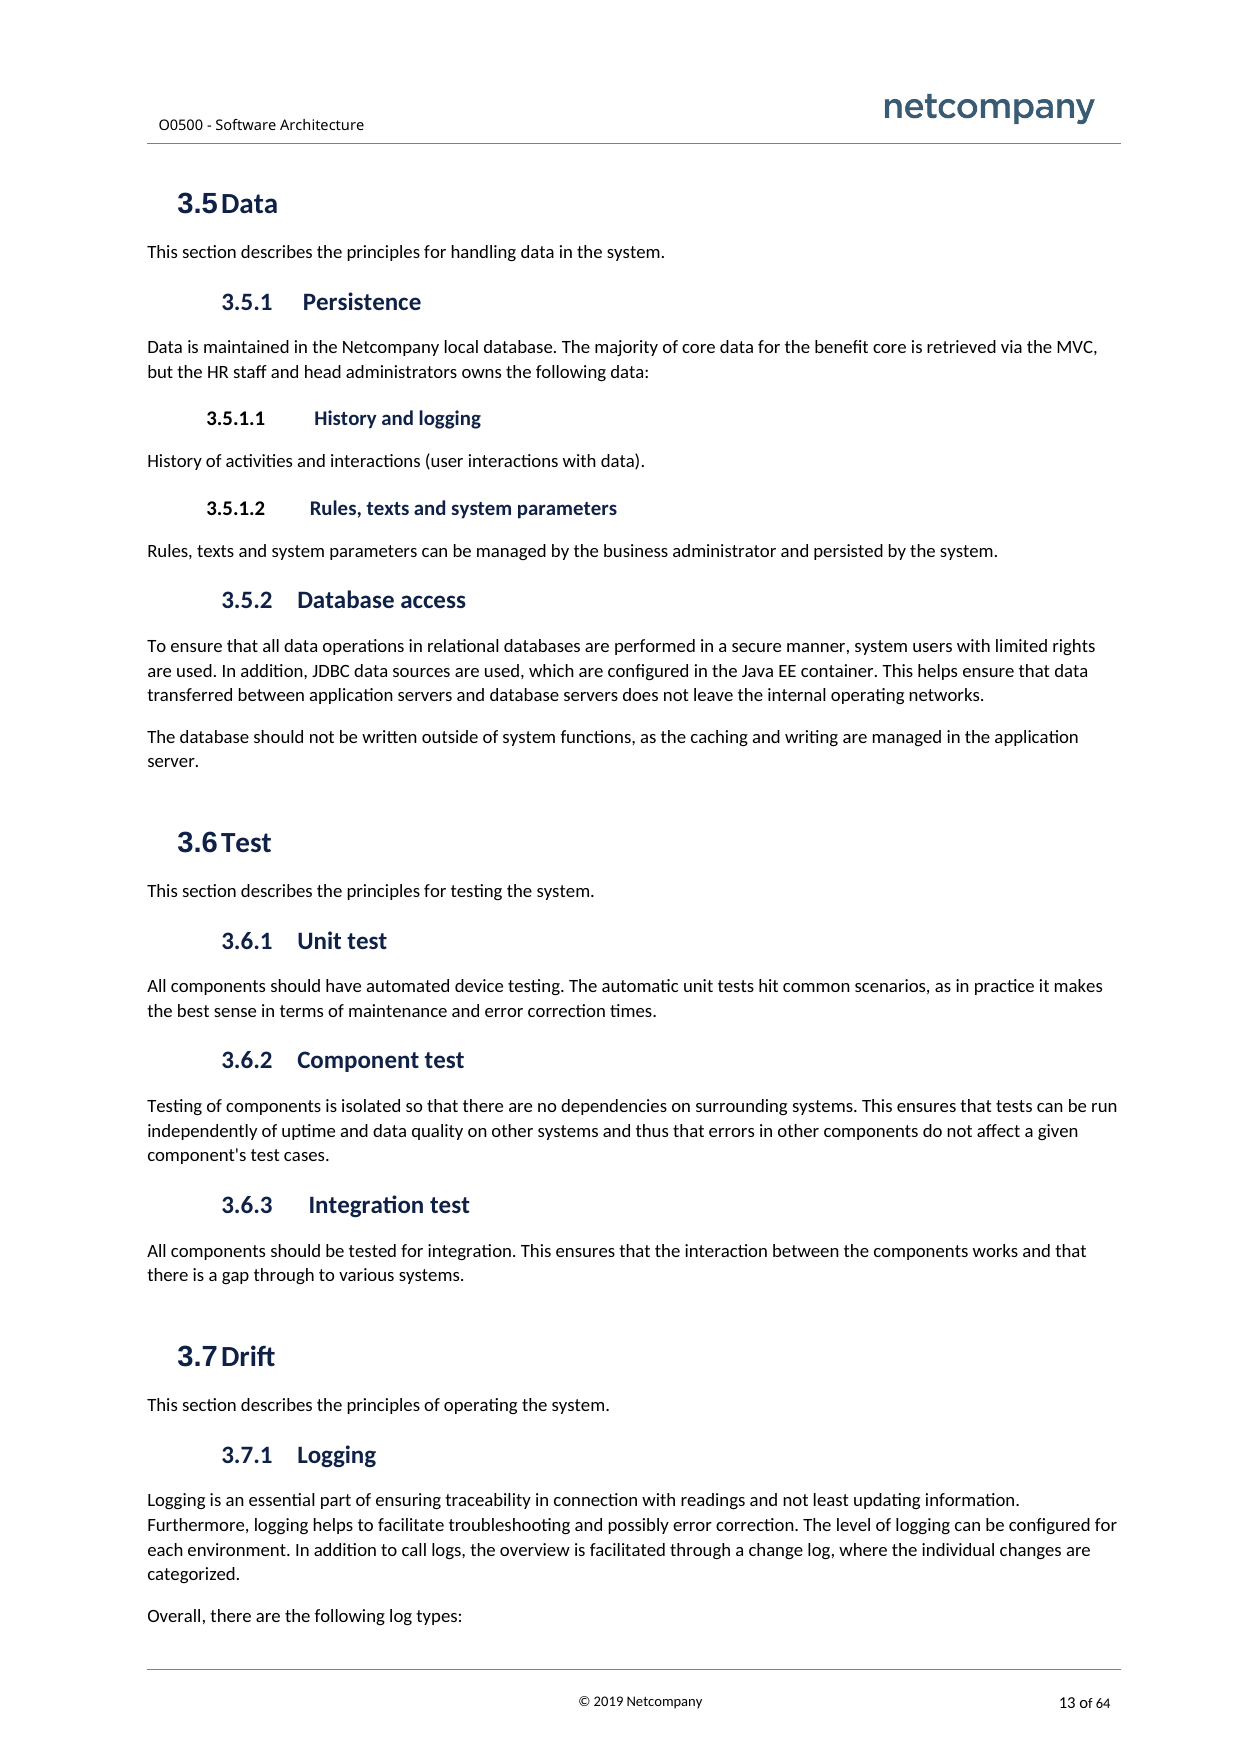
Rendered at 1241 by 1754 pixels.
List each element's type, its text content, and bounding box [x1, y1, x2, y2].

text This section describes the principles for testing the system. [147, 879, 1121, 902]
subtitle Persistence [221, 286, 1121, 316]
text Logging is an essential part of ensuring traceability in connection with readings and not least updating information. Furthermore, logging helps to facilitate troubleshooting and possibly error correction. The level of logging can be configured for each environment. In addition to call logs, the overview is facilitated through a change log, where the individual changes are categorized. [147, 1488, 1121, 1585]
subtitle Data [177, 185, 1121, 221]
text All components should have automated device testing. The automatic unit tests hit common scenarios, as in practice it makes the best sense in terms of maintenance and error correction times. [147, 974, 1121, 1022]
text All components should be tested for integration. This ensures that the interaction between the components works and that there is a gap through to various systems. [147, 1239, 1121, 1286]
text This section describes the principles of operating the system. [147, 1393, 1121, 1416]
subtitle Logging [221, 1439, 1121, 1469]
text Rules, texts and system parameters can be managed by the business administrator and persisted by the system. [147, 539, 1121, 562]
text Data is maintained in the Netcompany local database. The majority of core data for the benefit core is retrieved via the MVC, but the HR staff and head administrators owns the following data: [147, 335, 1121, 383]
text Testing of components is isolated so that there are no dependencies on surrounding systems. This ensures that tests can be run independently of uptime and data quality on other systems and thus that errors in other components do not affect a given component's test cases. [147, 1094, 1121, 1167]
subtitle Test [177, 824, 1121, 860]
text To ensure that all data operations in relational databases are performed in a secure manner, system users with limited rights are used. In addition, JDBC data sources are used, which are configured in the Java EE container. This helps ensure that data transferred between application servers and database servers does not leave the internal operating networks. [147, 634, 1121, 706]
text The database should not be written outside of system functions, as the caching and writing are managed in the application server. [147, 725, 1121, 772]
subtitle Component test [221, 1045, 1121, 1075]
subtitle Unit test [221, 925, 1121, 955]
subtitle Drift [177, 1338, 1121, 1374]
subtitle Integration test [221, 1189, 1121, 1220]
picture [867, 84, 1112, 132]
subtitle History and logging [206, 405, 1121, 431]
text History of activities and interactions (user interactions with data). [147, 449, 1121, 472]
text Overall, there are the following log types: [147, 1604, 1121, 1627]
subtitle Rules, texts and system parameters [206, 495, 1121, 520]
text This section describes the principles for handling data in the system. [147, 240, 1121, 263]
subtitle Database access [221, 584, 1121, 615]
